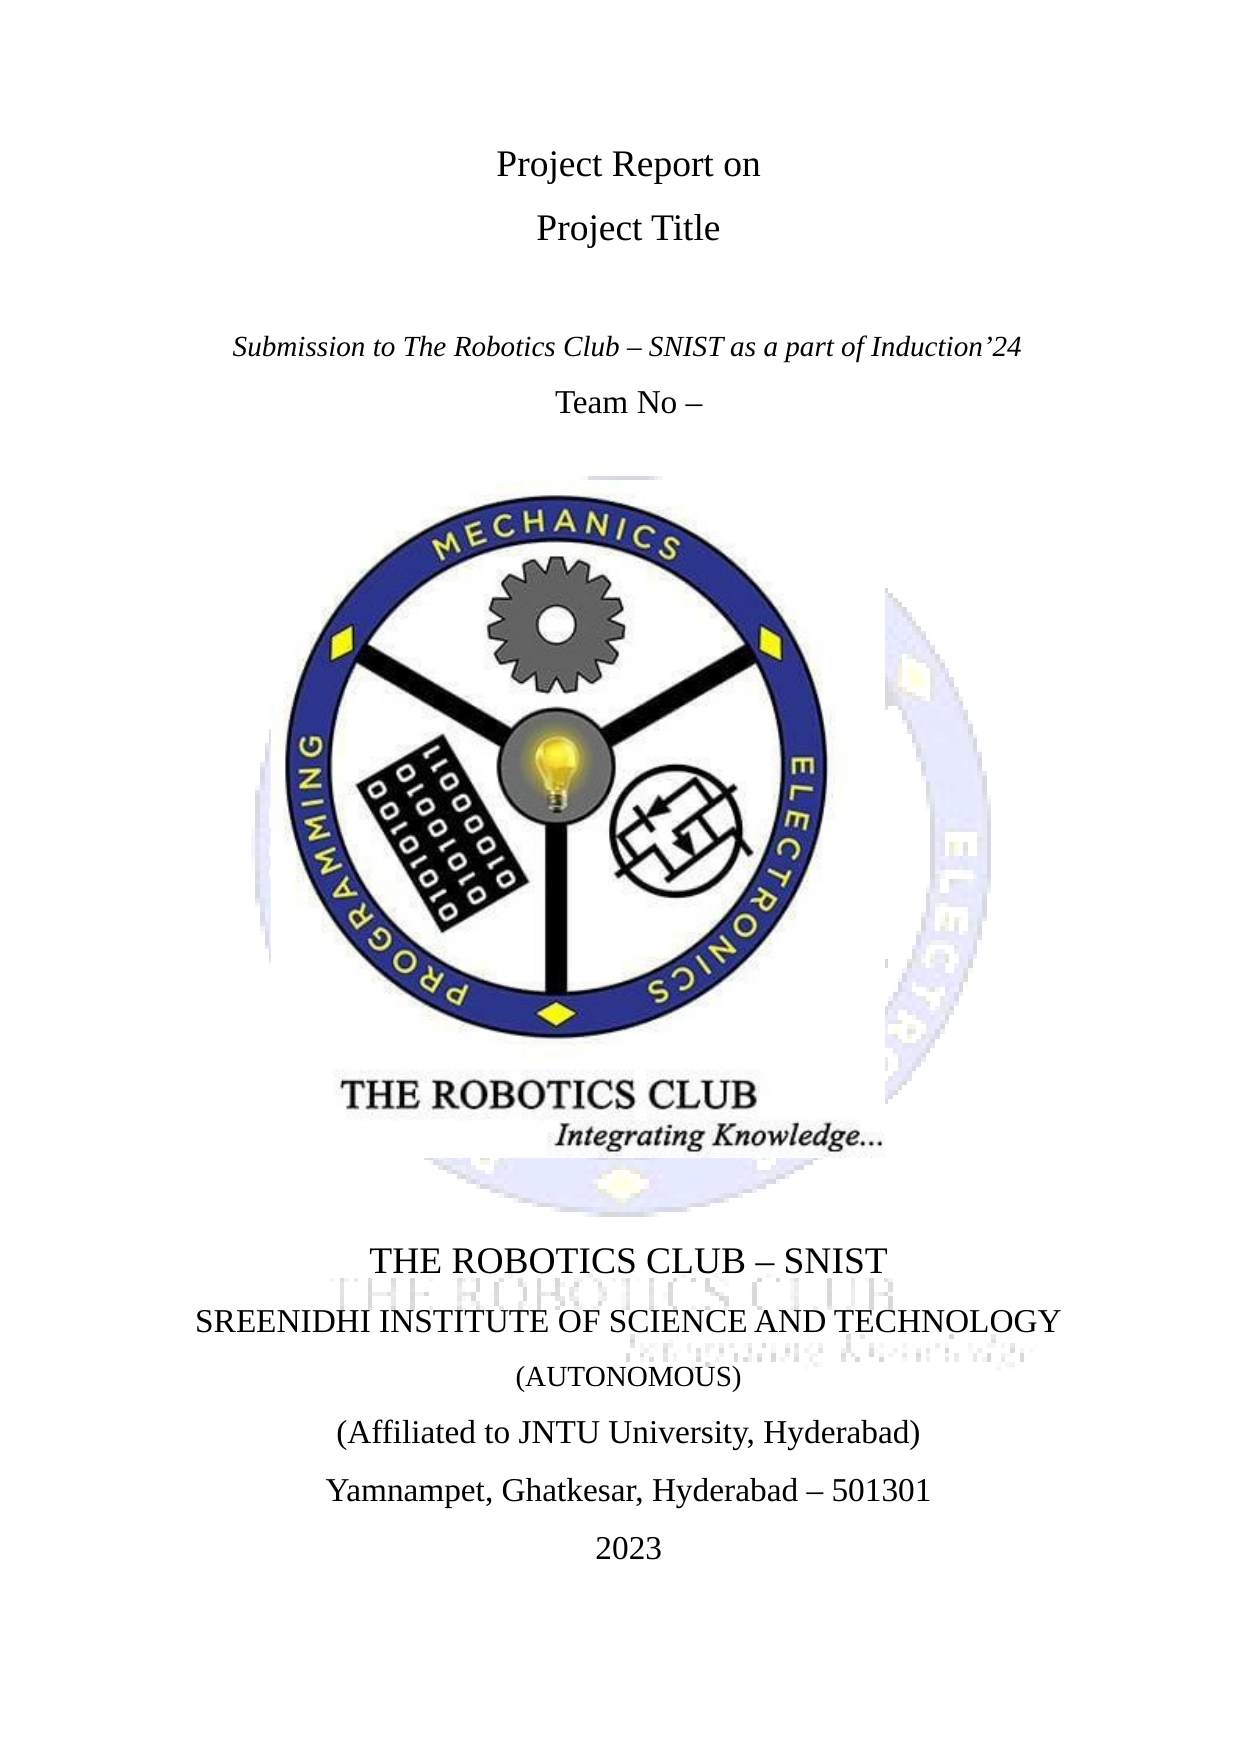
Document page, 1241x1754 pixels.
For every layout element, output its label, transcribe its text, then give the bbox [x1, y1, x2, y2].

text THE ROBOTICS CLUB – SNIST [89, 1238, 1167, 1281]
picture [270, 480, 885, 1158]
text Submission to The Robotics Club – SNIST as a part of Induction’24 [89, 329, 1167, 363]
text SREENIDHI INSTITUTE OF SCIENCE AND TECHNOLOGY [89, 1301, 1167, 1339]
text 2023 [89, 1528, 1167, 1566]
text Team No – [89, 382, 1167, 421]
text Project Report on [89, 142, 1167, 185]
text (AUTONOMOUS) [89, 1359, 1167, 1393]
text (Affiliated to JNTU University, Hyderabad) [89, 1412, 1167, 1450]
text Project Title [89, 205, 1167, 248]
text Yamnampet, Ghatkesar, Hyderabad – 501301 [89, 1470, 1167, 1508]
